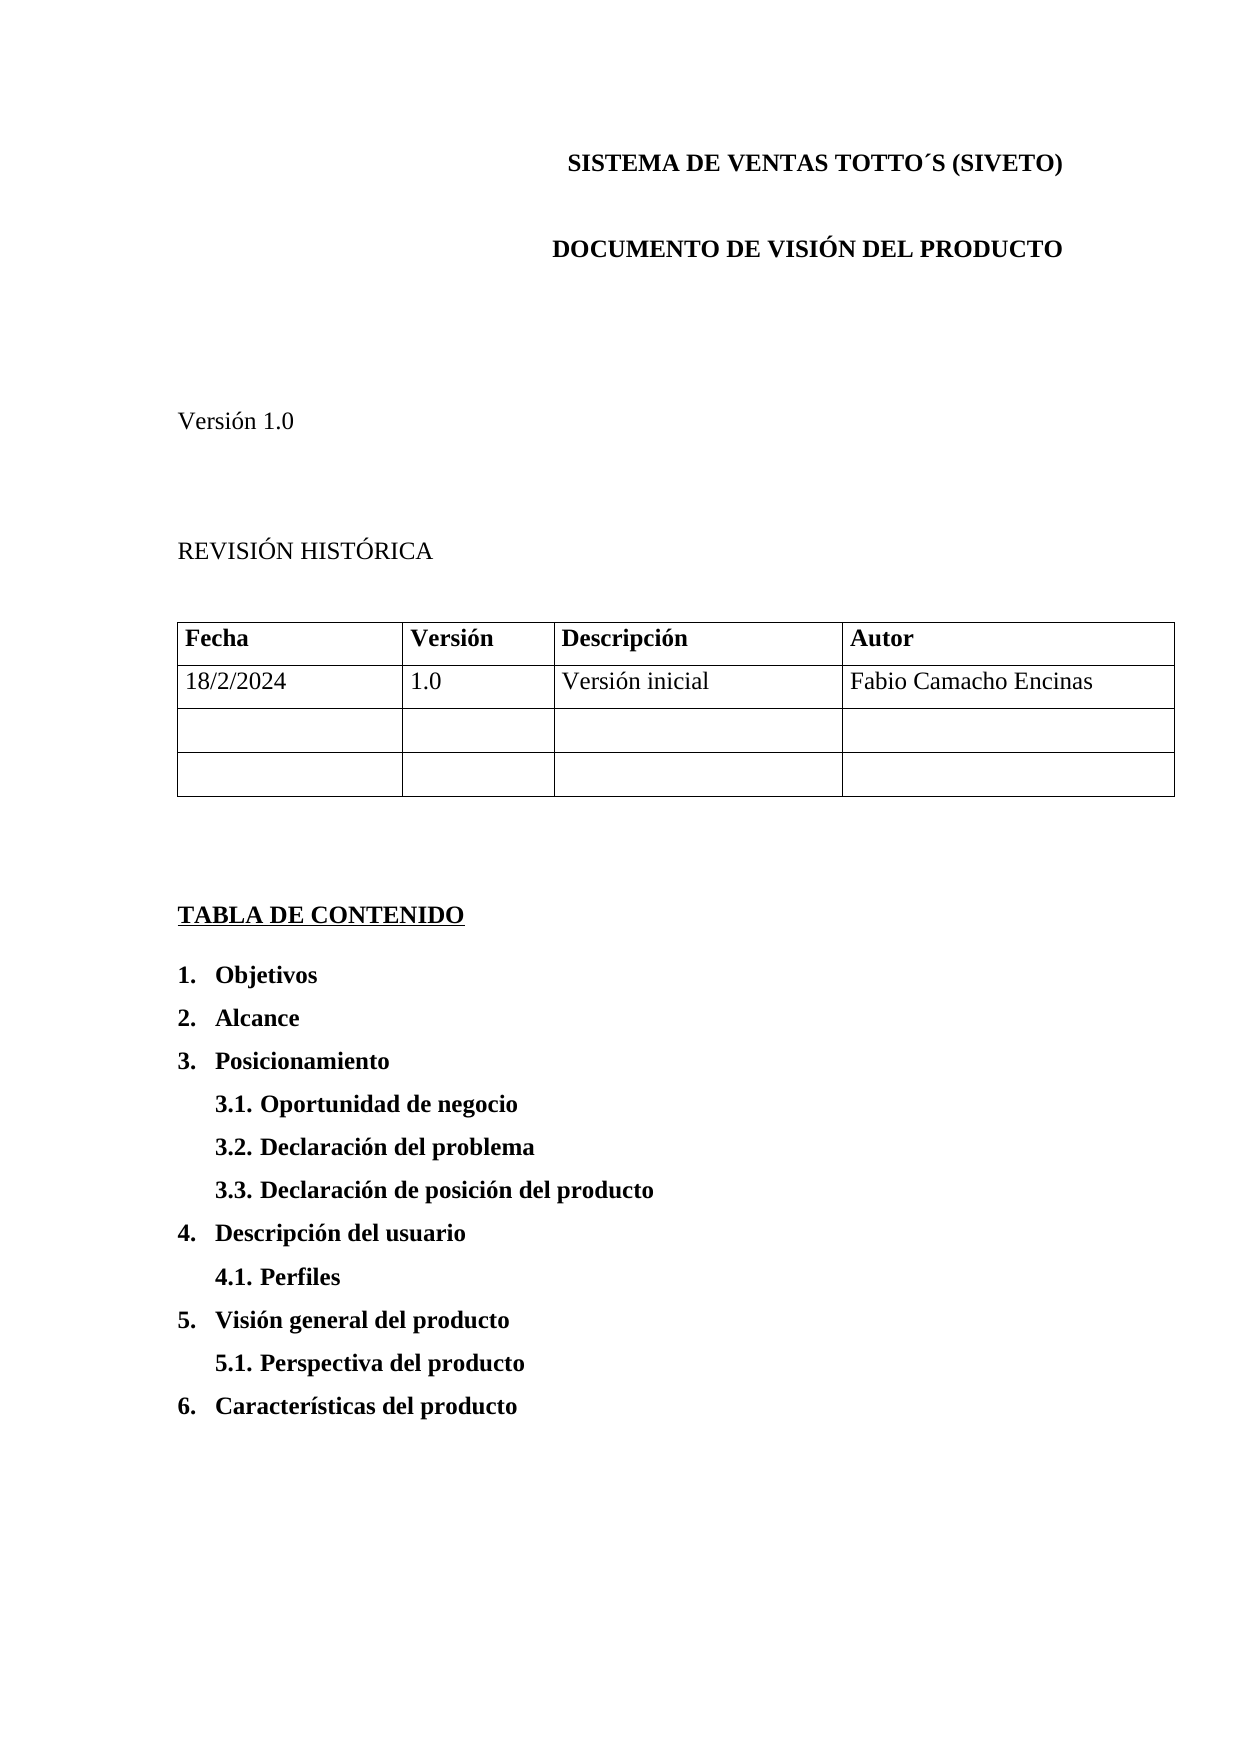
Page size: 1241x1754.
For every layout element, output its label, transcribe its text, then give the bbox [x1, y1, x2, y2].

table_cell [555, 753, 842, 796]
table_cell Versión inicial [555, 666, 842, 708]
table_cell [555, 709, 842, 752]
text REVISIÓN HISTÓRICA [177, 536, 1063, 564]
table_header Descripción [555, 623, 842, 665]
table_cell Fabio Camacho Encinas [843, 666, 1174, 708]
table_cell [843, 753, 1174, 796]
list Visión general del producto [177, 1305, 1063, 1333]
text DOCUMENTO DE VISIÓN DEL PRODUCTO [177, 234, 1063, 263]
table_header Versión [403, 623, 554, 665]
table_cell [403, 753, 554, 796]
table_cell [843, 709, 1174, 752]
list Perspectiva del producto [215, 1348, 1063, 1377]
table_cell 1.0 [403, 666, 554, 708]
table_cell 18/2/2024 [178, 666, 402, 708]
list Perfiles [215, 1262, 1063, 1290]
table_cell [178, 709, 402, 752]
list Alcance [177, 1003, 1063, 1032]
table_cell [403, 709, 554, 752]
table_header Autor [843, 623, 1174, 665]
text SISTEMA DE VENTAS TOTTO´S (SIVETO) [177, 148, 1063, 176]
list Descripción del usuario [177, 1218, 1063, 1247]
text TABLA DE CONTENIDO [177, 900, 1063, 929]
list Declaración del problema [215, 1132, 1063, 1161]
list Declaración de posición del producto [215, 1175, 1063, 1204]
list Objetivos [177, 960, 1063, 988]
table_cell [178, 753, 402, 796]
list Características del producto [177, 1391, 1063, 1420]
text Versión 1.0 [177, 406, 1063, 435]
table_header Fecha [178, 623, 402, 665]
list Oportunidad de negocio [215, 1089, 1063, 1118]
list Posicionamiento [177, 1046, 1063, 1075]
